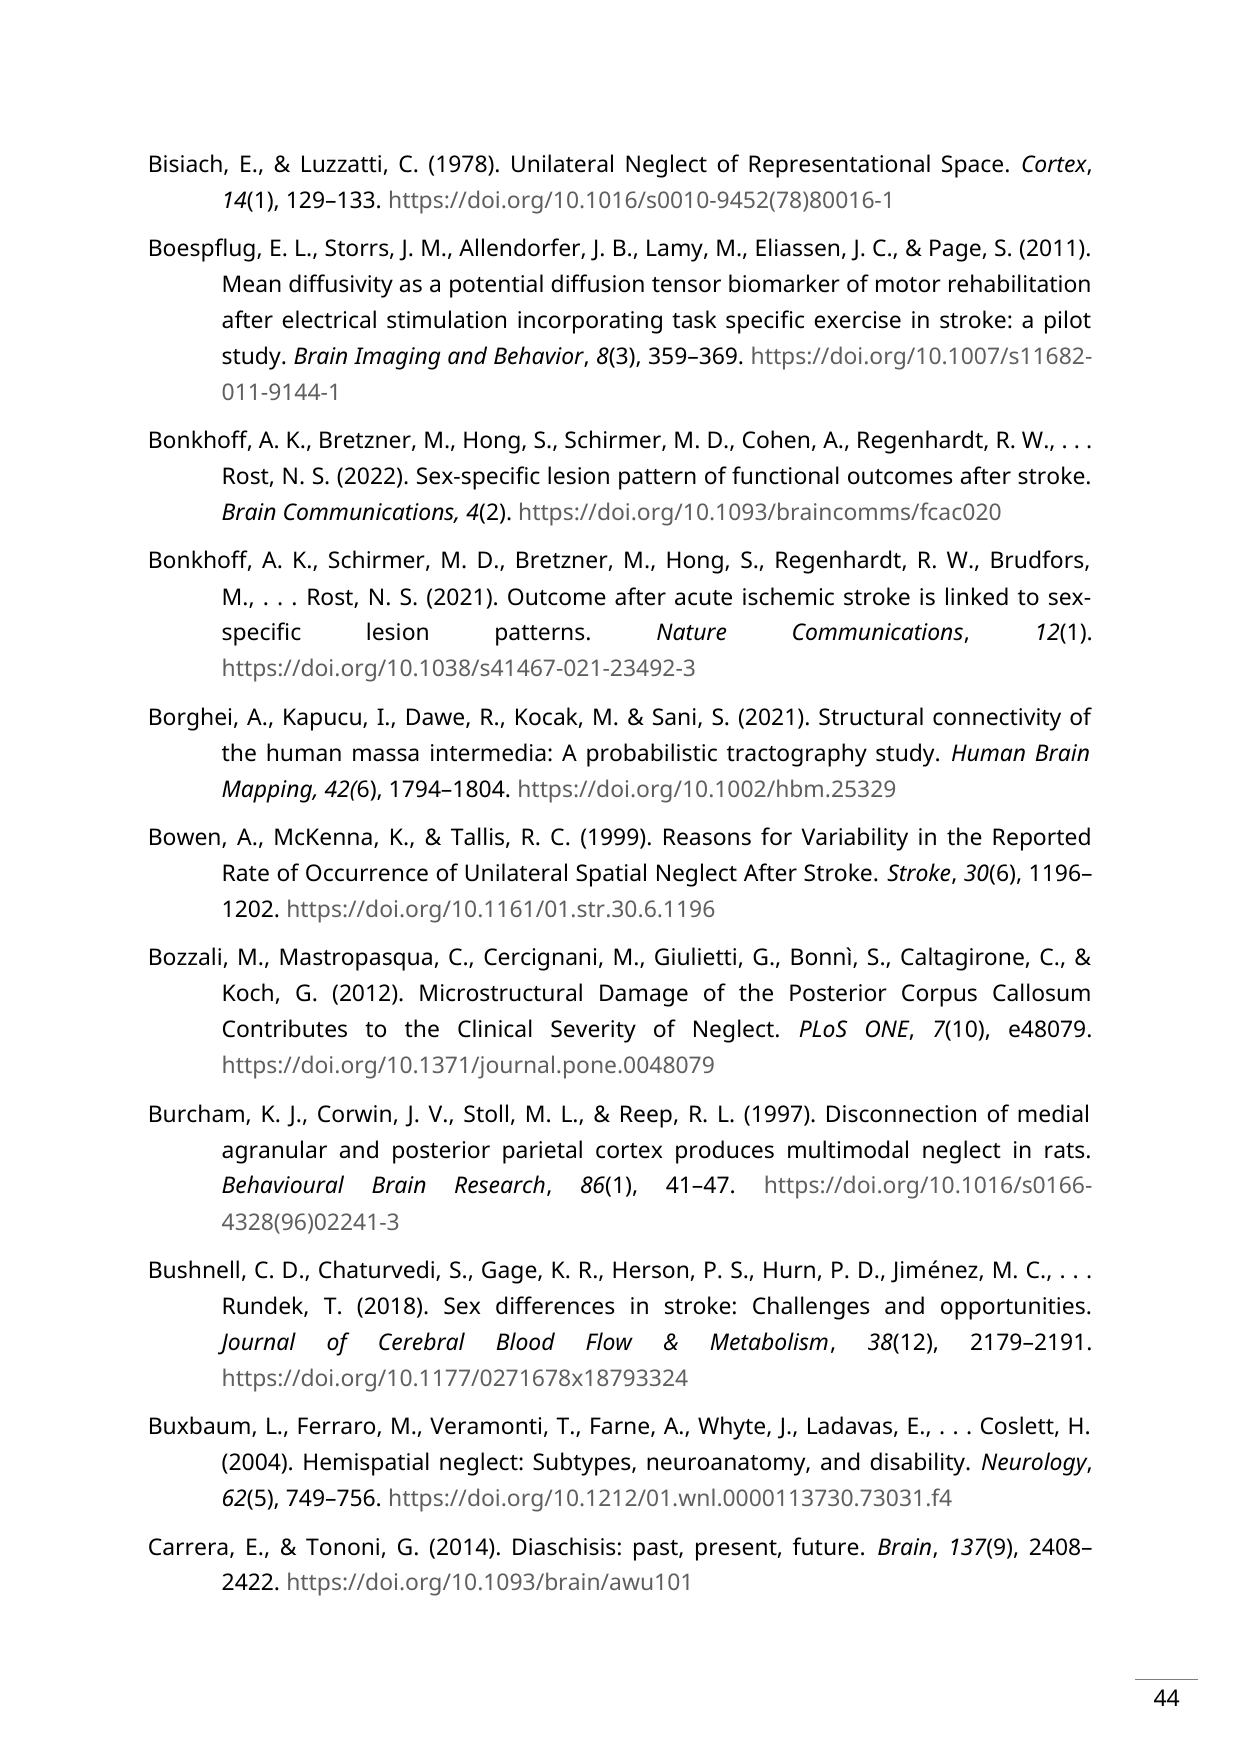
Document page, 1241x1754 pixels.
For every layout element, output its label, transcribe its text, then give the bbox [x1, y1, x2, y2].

text Bonkhoff, A. K., Bretzner, M., Hong, S., Schirmer, M. D., Cohen, A., Regenhardt, R. W., . . . Rost, N. S. (2022). Sex-specific lesion pattern of functional outcomes after stroke. Brain Communications, 4(2). https://doi.org/10.1093/braincomms/fcac020 [148, 424, 1093, 527]
text Borghei, A., Kapucu, I., Dawe, R., Kocak, M. & Sani, S. (2021). Structural connectivity of the human massa intermedia: A probabilistic tractography study. Human Brain Mapping, 42(6), 1794–1804. https://doi.org/10.1002/hbm.25329 [148, 701, 1093, 804]
text Boespflug, E. L., Storrs, J. M., Allendorfer, J. B., Lamy, M., Eliassen, J. C., & Page, S. (2011). Mean diffusivity as a potential diffusion tensor biomarker of motor rehabilitation after electrical stimulation incorporating task specific exercise in stroke: a pilot study. Brain Imaging and Behavior, 8(3), 359–369. https://doi.org/10.1007/s11682-011-9144-1 [148, 232, 1093, 407]
text Burcham, K. J., Corwin, J. V., Stoll, M. L., & Reep, R. L. (1997). Disconnection of medial agranular and posterior parietal cortex produces multimodal neglect in rats. Behavioural Brain Research, 86(1), 41–47. https://doi.org/10.1016/s0166-4328(96)02241-3 [148, 1098, 1093, 1237]
text Bushnell, C. D., Chaturvedi, S., Gage, K. R., Herson, P. S., Hurn, P. D., Jiménez, M. C., . . . Rundek, T. (2018). Sex differences in stroke: Challenges and opportunities. Journal of Cerebral Blood Flow & Metabolism, 38(12), 2179–2191. https://doi.org/10.1177/0271678x18793324 [148, 1254, 1093, 1393]
text Bozzali, M., Mastropasqua, C., Cercignani, M., Giulietti, G., Bonnì, S., Caltagirone, C., & Koch, G. (2012). Microstructural Damage of the Posterior Corpus Callosum Contributes to the Clinical Severity of Neglect. PLoS ONE, 7(10), e48079. https://doi.org/10.1371/journal.pone.0048079 [148, 941, 1093, 1080]
text Bonkhoff, A. K., Schirmer, M. D., Bretzner, M., Hong, S., Regenhardt, R. W., Brudfors, M., . . . Rost, N. S. (2021). Outcome after acute ischemic stroke is linked to sex-specific lesion patterns. Nature Communications, 12(1). https://doi.org/10.1038/s41467-021-23492-3 [148, 544, 1093, 683]
text Carrera, E., & Tononi, G. (2014). Diaschisis: past, present, future. Brain, 137(9), 2408–2422. https://doi.org/10.1093/brain/awu101 [148, 1530, 1093, 1598]
text Bowen, A., McKenna, K., & Tallis, R. C. (1999). Reasons for Variability in the Reported Rate of Occurrence of Unilateral Spatial Neglect After Stroke. Stroke, 30(6), 1196–1202. https://doi.org/10.1161/01.str.30.6.1196 [148, 821, 1093, 924]
text Buxbaum, L., Ferraro, M., Veramonti, T., Farne, A., Whyte, J., Ladavas, E., . . . Coslett, H. (2004). Hemispatial neglect: Subtypes, neuroanatomy, and disability. Neurology, 62(5), 749–756. https://doi.org/10.1212/01.wnl.0000113730.73031.f4 [148, 1410, 1093, 1513]
